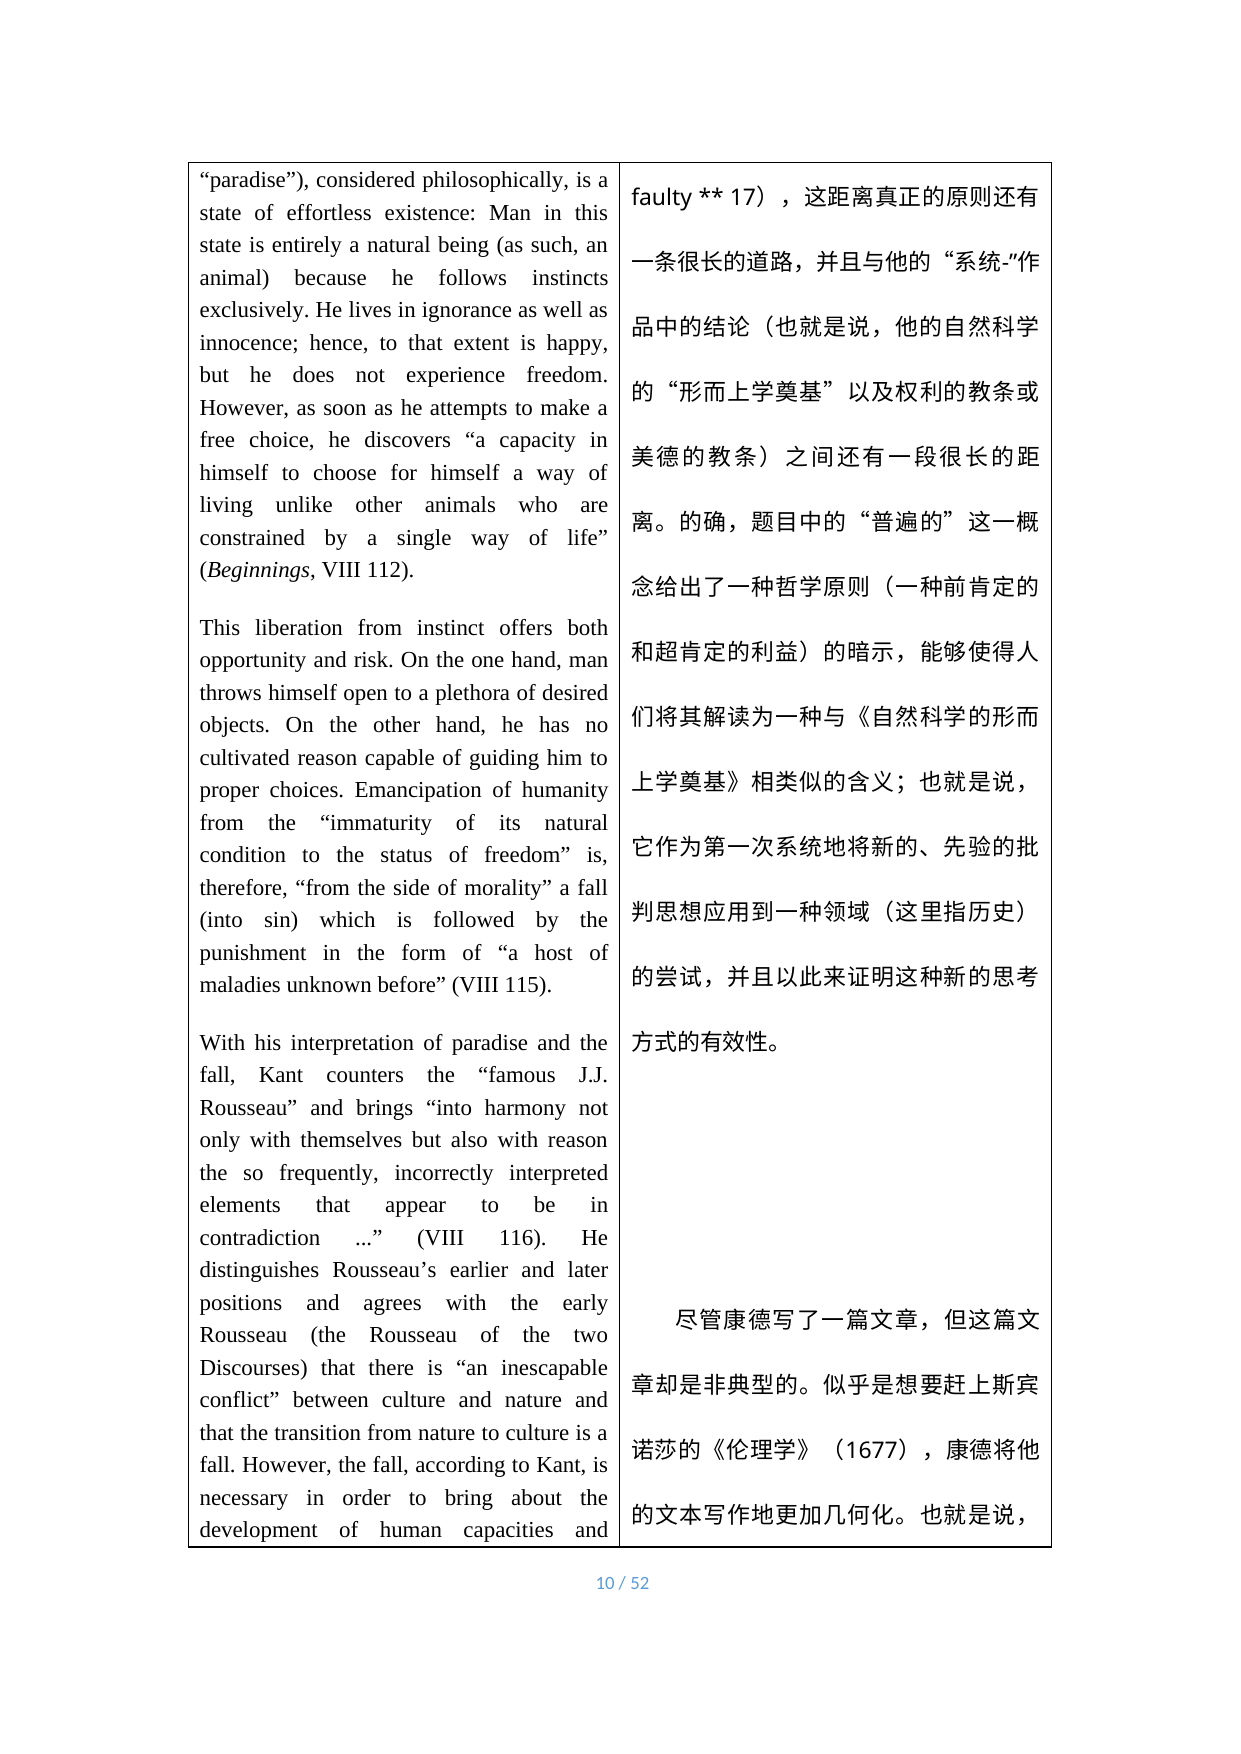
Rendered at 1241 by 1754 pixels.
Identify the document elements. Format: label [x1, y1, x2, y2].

table_header [620, 163, 1051, 1546]
table_header [189, 163, 619, 1546]
